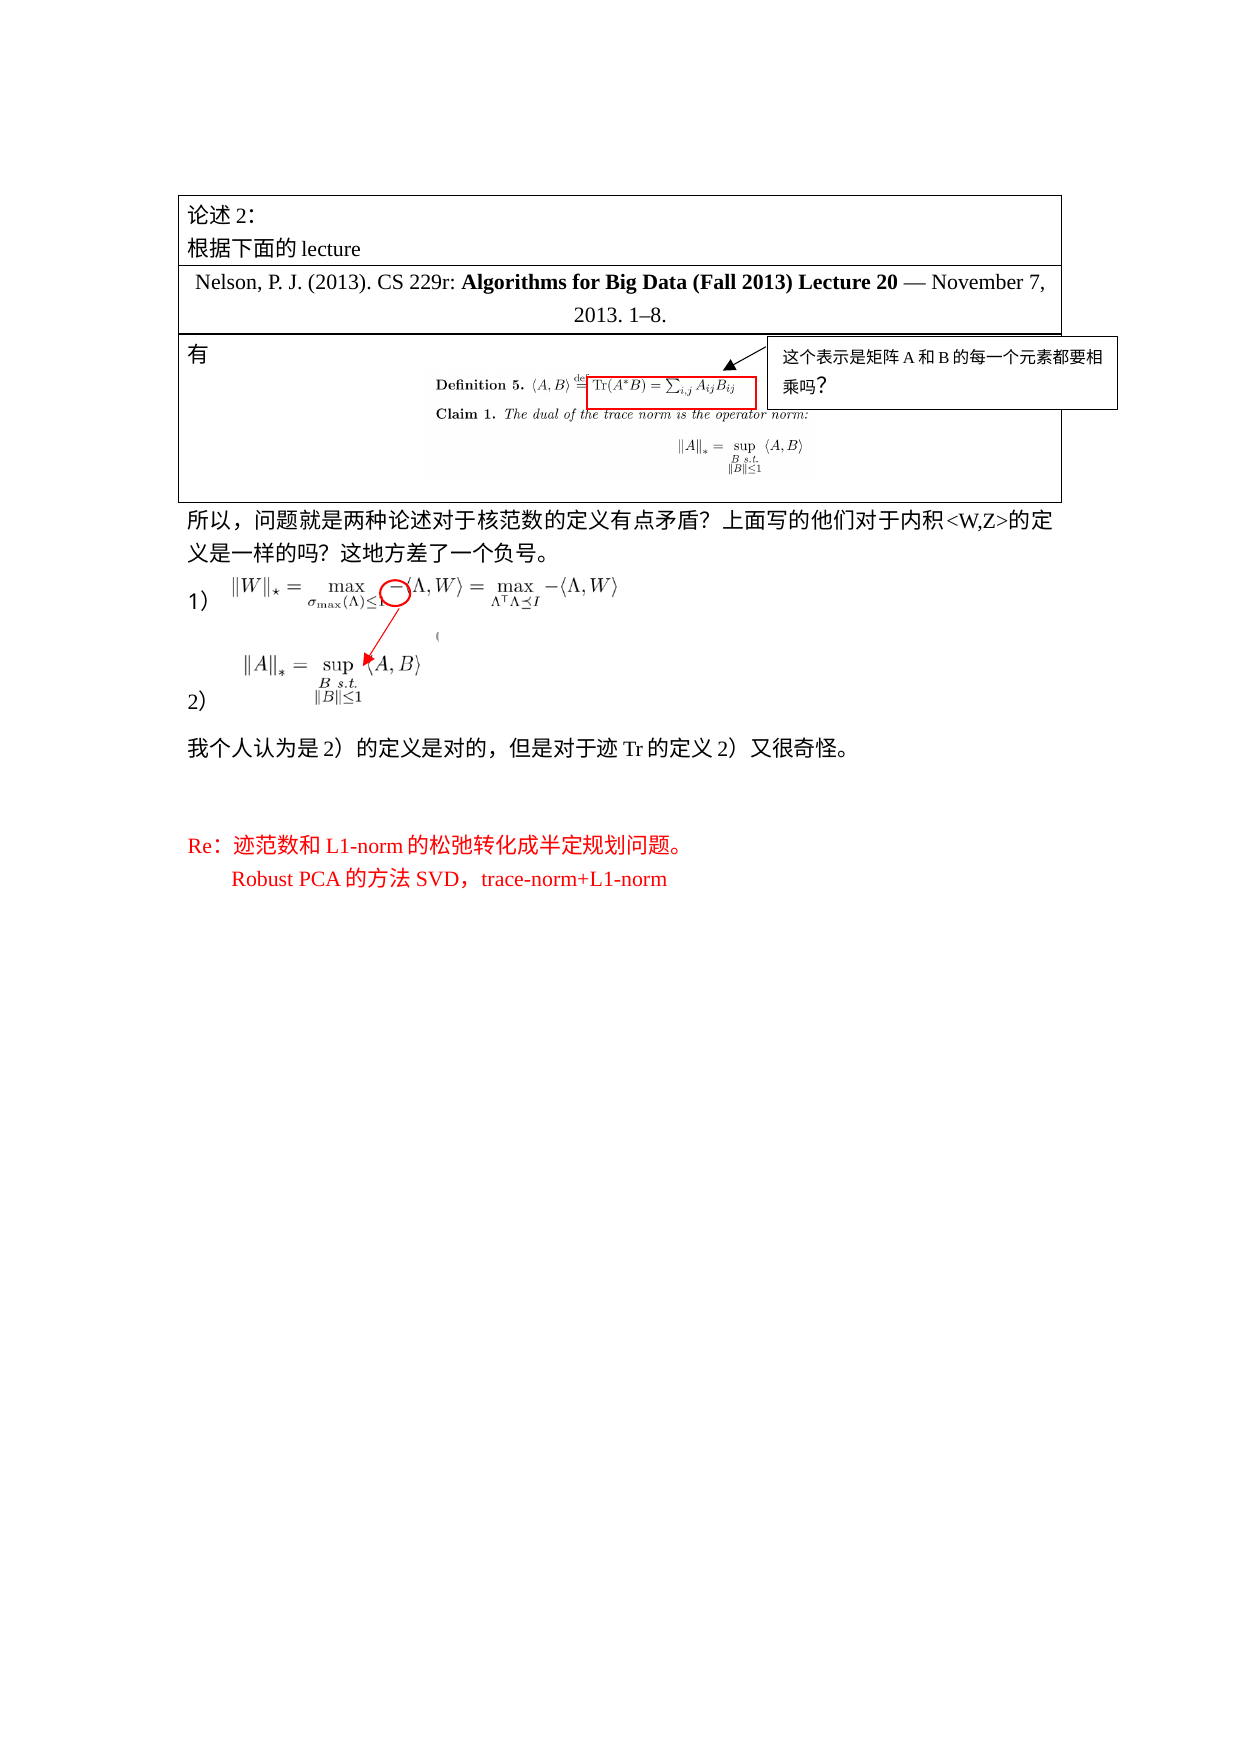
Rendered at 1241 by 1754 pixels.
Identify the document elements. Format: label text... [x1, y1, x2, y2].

text 1） [386, 568, 1053, 633]
text 所以，问题就是两种论述对于核范数的定义有点矛盾？上面写的他们对于内积<W,Z>的定义是一样的吗？这地方差了一个负号。 [187, 503, 1053, 568]
picture [226, 567, 619, 610]
text 有 [179, 335, 1061, 369]
text 1） [187, 568, 396, 633]
text 2） [187, 633, 1053, 730]
picture [423, 369, 818, 484]
text Re：迹范数和L1-norm的松弛转化成半定规划问题。 [187, 828, 1053, 860]
text Nelson, P. J. (2013). CS 229r: Algorithms for Big Data (Fall 2013) Lecture 20 — November 7, 2013. 1–8. [179, 266, 1061, 333]
text 根据下面的lecture [179, 227, 1061, 265]
text 我个人认为是2）的定义是对的，但是对于迹Tr的定义2）又很奇怪。 [187, 730, 1053, 763]
text 论述2： [179, 196, 1061, 227]
picture [220, 632, 439, 710]
text Robust PCA的方法SVD，trace-norm+L1-norm [187, 860, 1053, 893]
